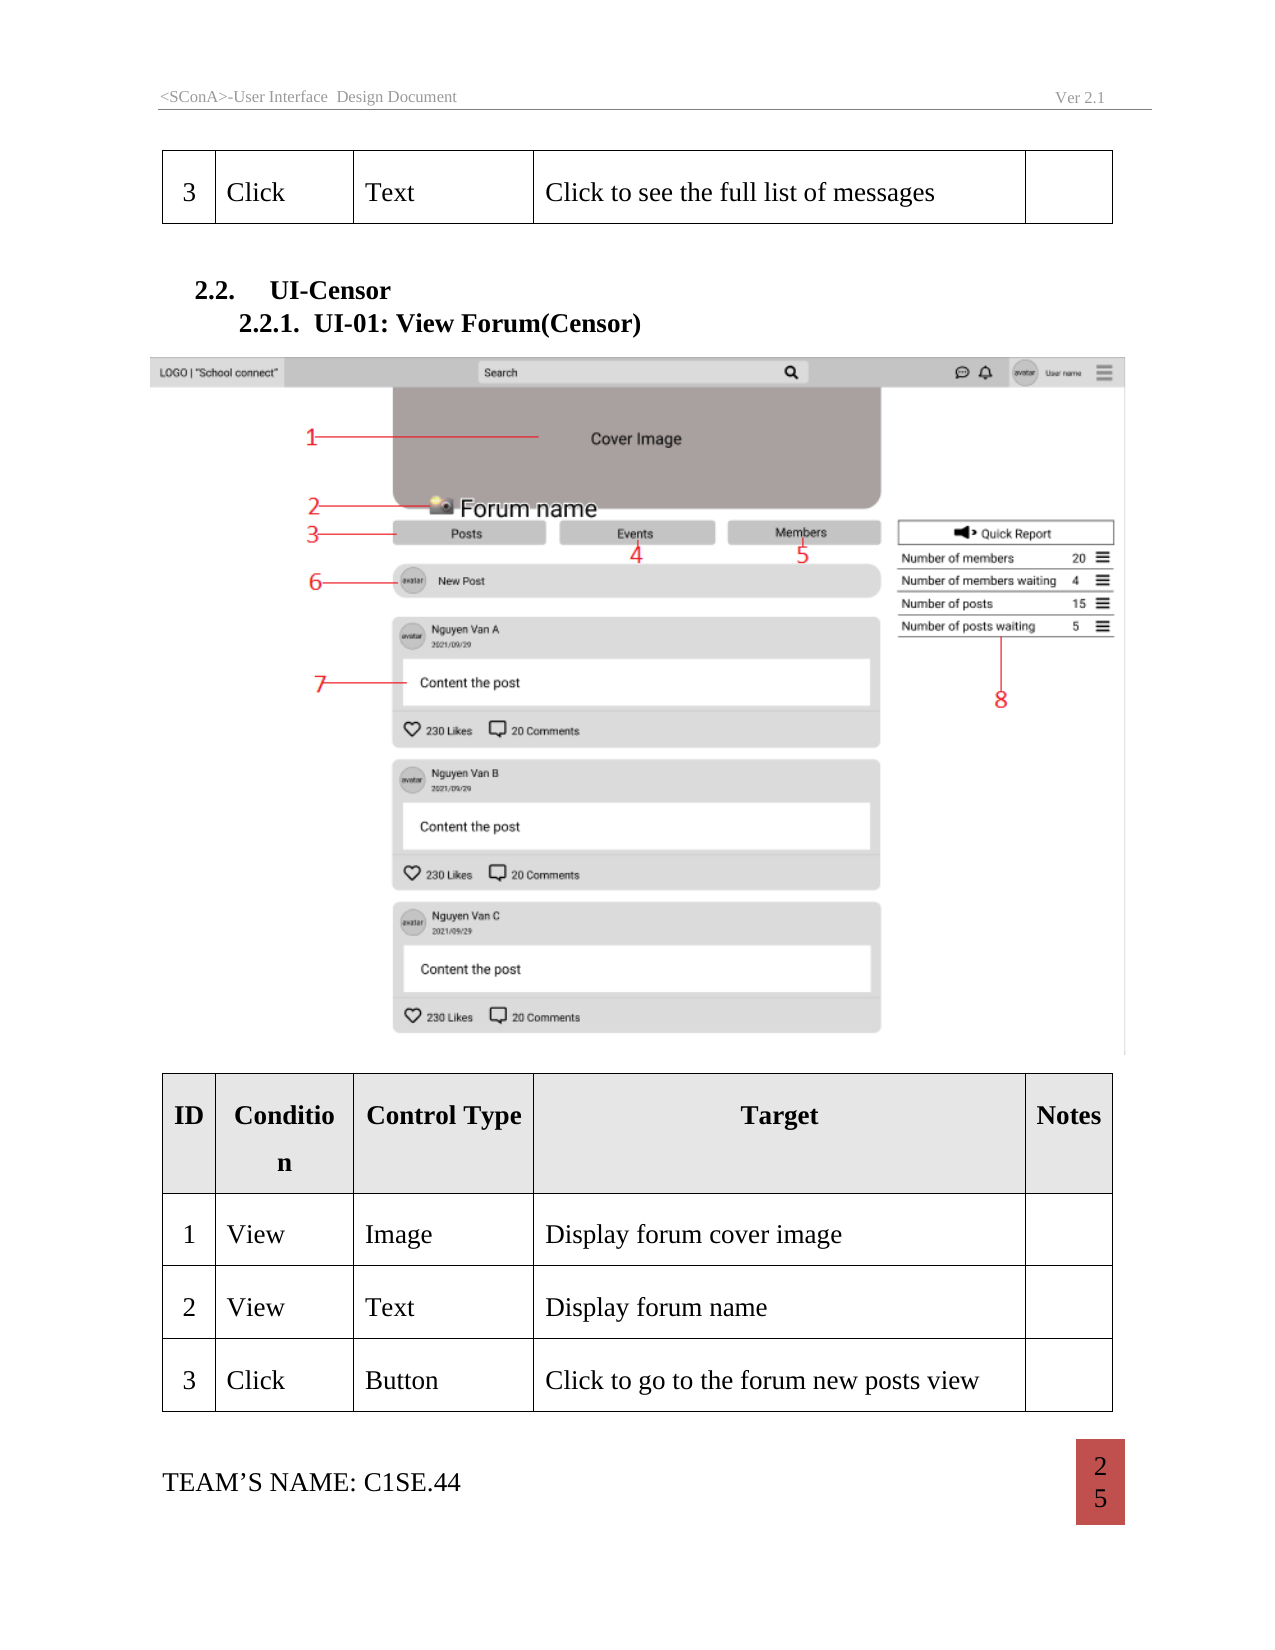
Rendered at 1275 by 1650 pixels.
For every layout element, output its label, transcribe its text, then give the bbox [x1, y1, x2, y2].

table_cell [1026, 151, 1112, 223]
table_header Control Type [354, 1074, 533, 1193]
table_cell Image [354, 1194, 533, 1265]
table_cell 2 [163, 1266, 215, 1338]
table_header Notes [1026, 1074, 1112, 1193]
table_cell [1026, 1266, 1112, 1338]
list UI-01: View Forum(Censor) [239, 307, 1125, 339]
table_cell [1026, 1194, 1112, 1265]
table_cell Click [216, 1339, 353, 1411]
table_cell Display forum cover image [534, 1194, 1025, 1265]
table_cell 1 [163, 1194, 215, 1265]
table_cell 3 [163, 1339, 215, 1411]
table_header Target [534, 1074, 1025, 1193]
table_cell View [216, 1194, 353, 1265]
table_cell Text [354, 1266, 533, 1338]
table_cell 3 [163, 151, 215, 223]
table_header Condition [216, 1074, 353, 1193]
table_cell Button [354, 1339, 533, 1411]
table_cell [534, 1339, 1025, 1411]
table_cell [1026, 1339, 1112, 1411]
table_cell Click to see the full list of messages [534, 151, 1025, 223]
table_cell View [216, 1266, 353, 1338]
table_cell Display forum name [534, 1266, 1025, 1338]
table_header ID [163, 1074, 215, 1193]
table_cell Text [354, 151, 533, 223]
table_cell Click [216, 151, 353, 223]
picture [150, 357, 1125, 1055]
list UI-Censor [194, 274, 1125, 305]
